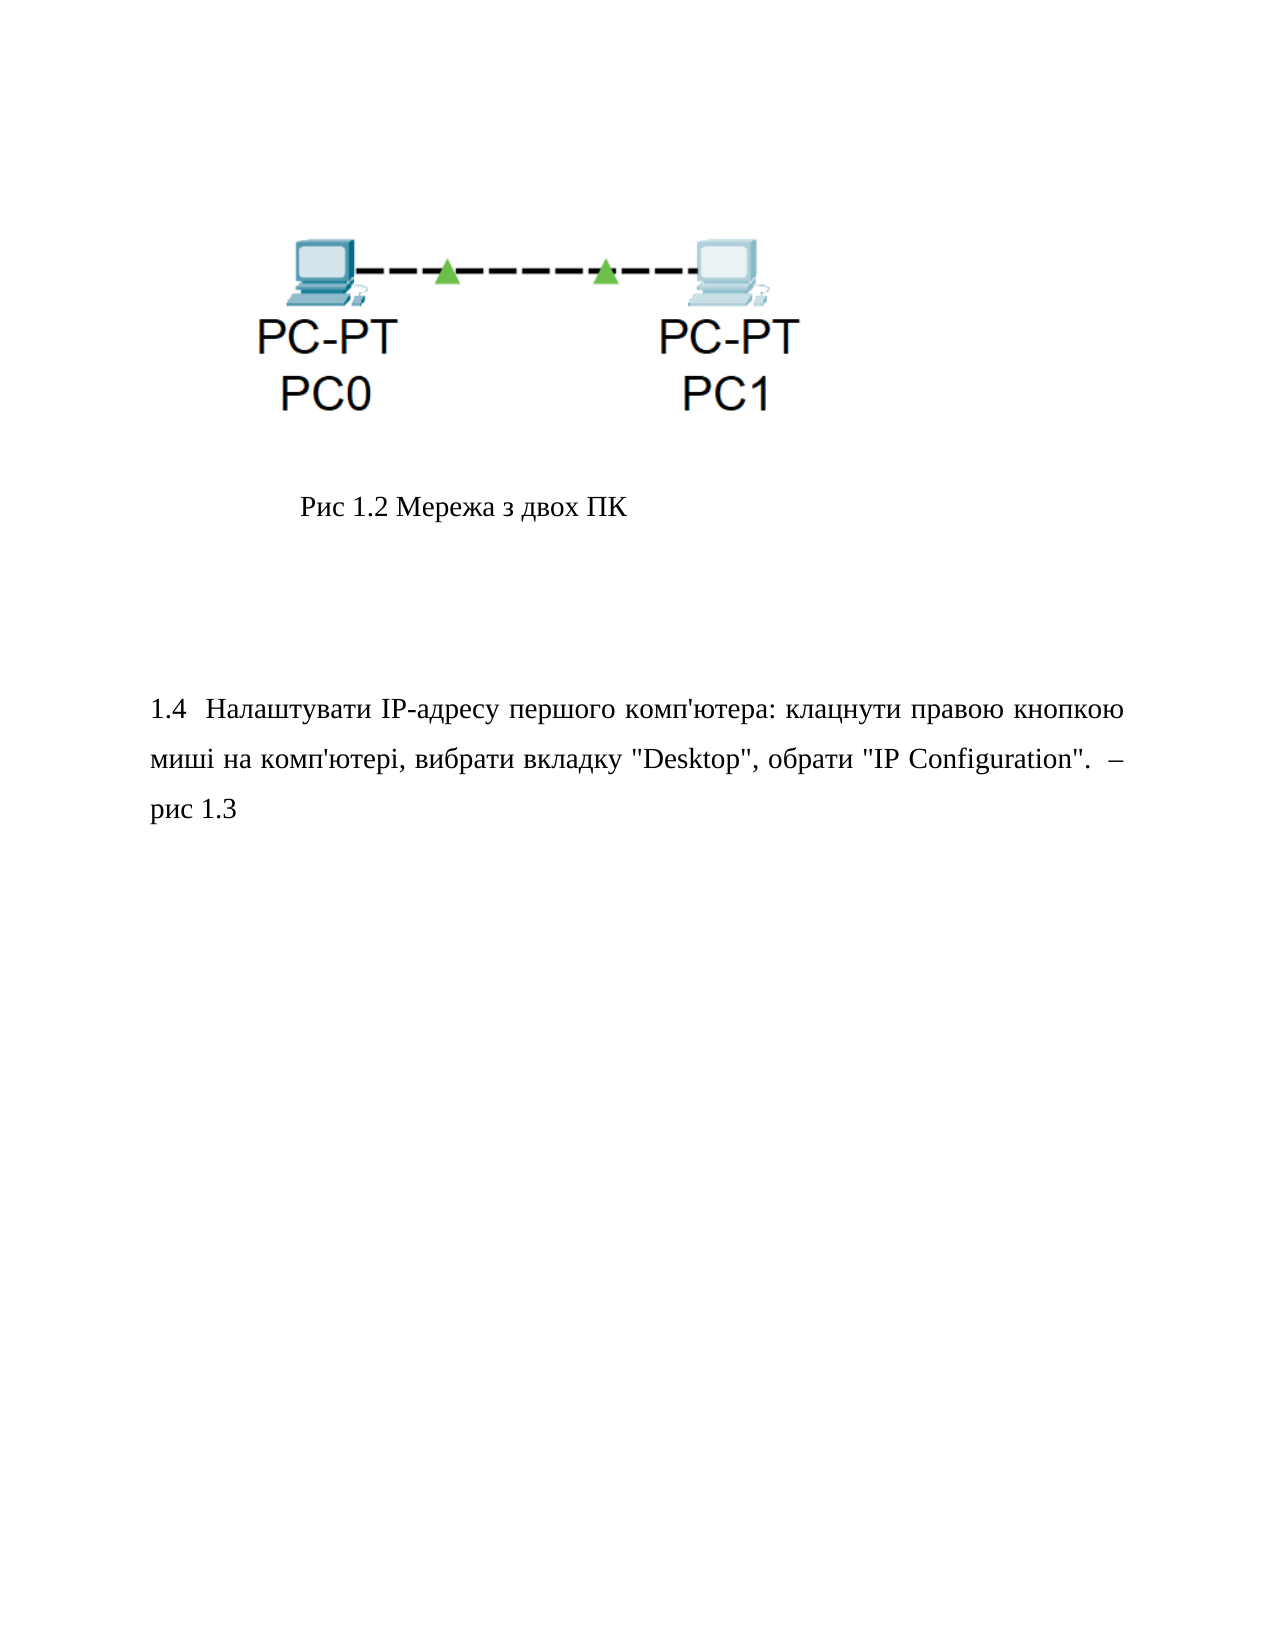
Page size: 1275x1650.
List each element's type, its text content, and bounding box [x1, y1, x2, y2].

text 1.4 Налаштувати IP-адресу першого комп'ютера: клацнути правою кнопкою миші на комп'ютері, вибрати вкладку "Desktop", обрати "IP Configuration". – рис 1.3 [150, 691, 1125, 825]
picture [187, 150, 847, 476]
text Рис 1.2 Мережа з двох ПК [300, 489, 1125, 523]
